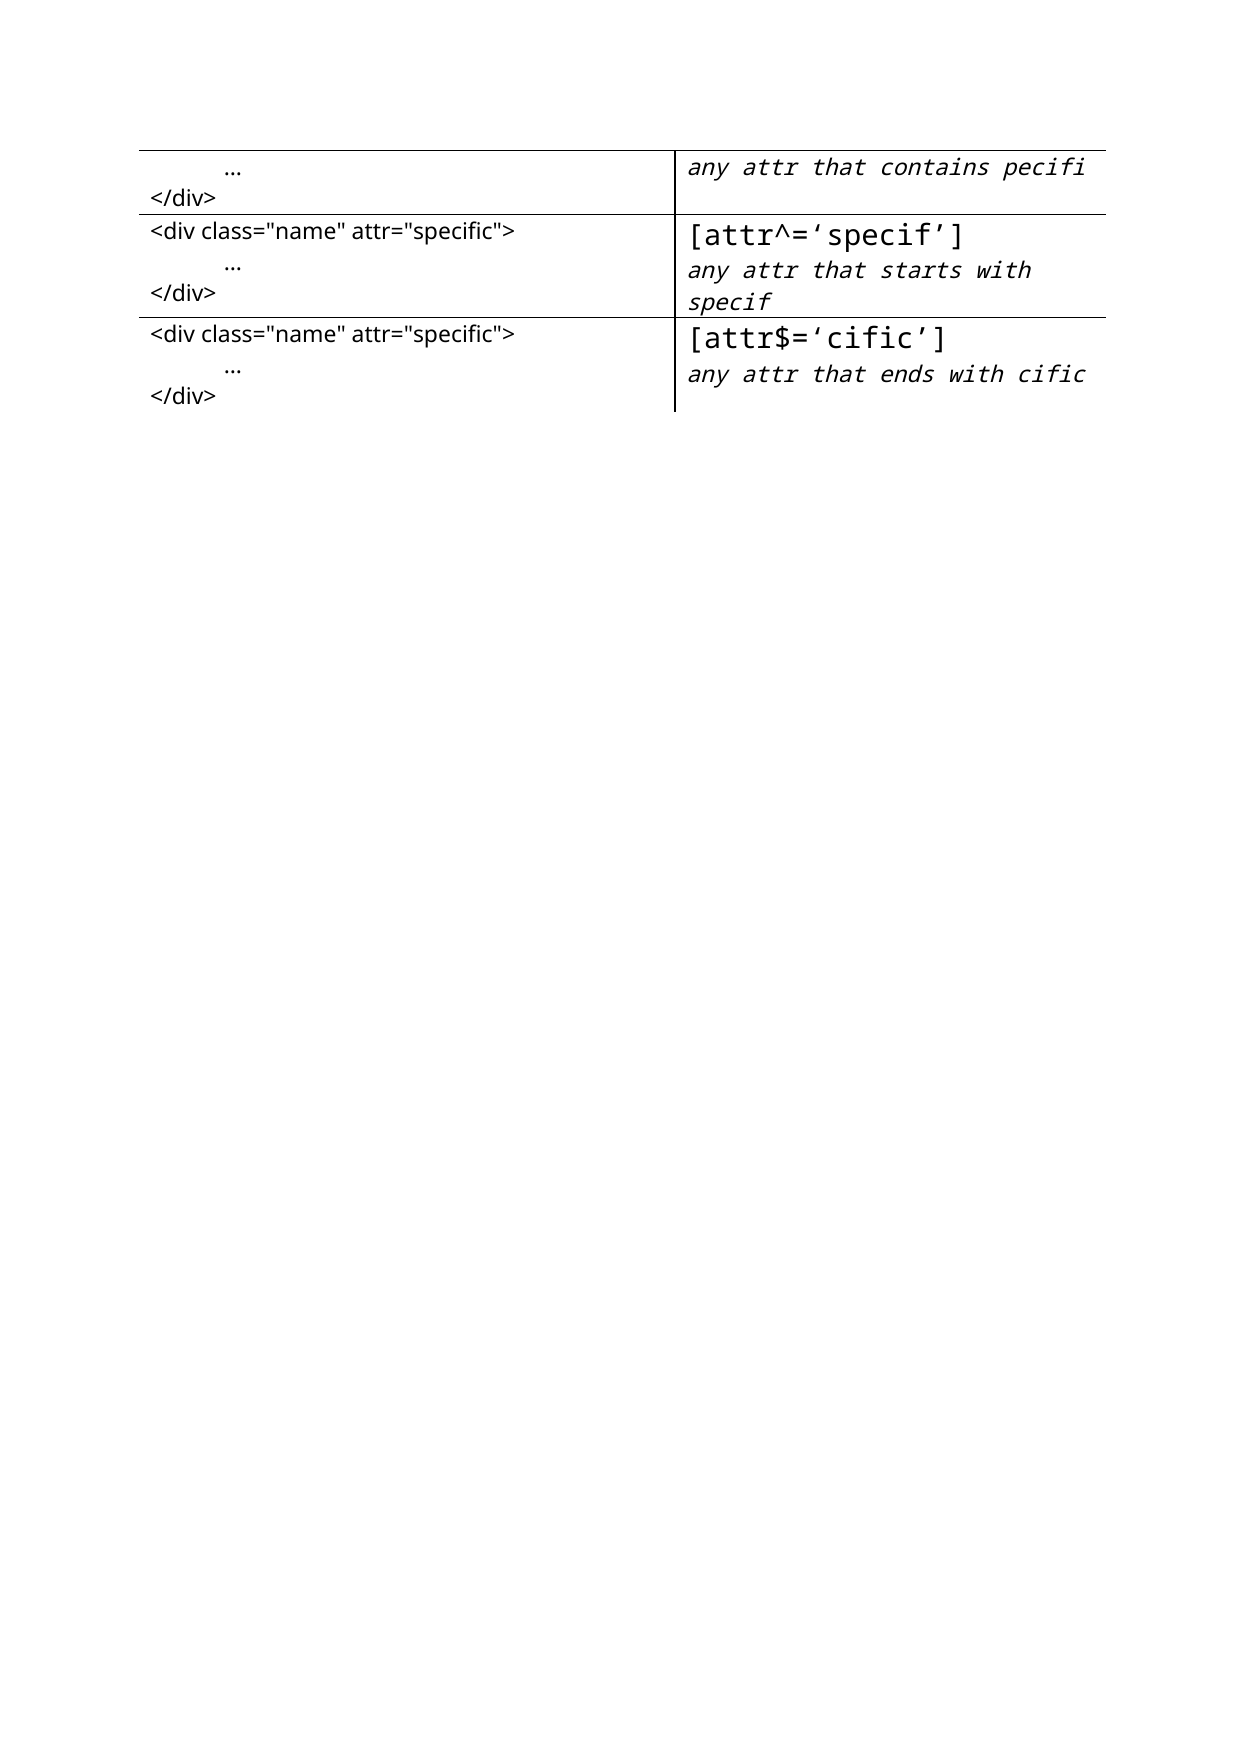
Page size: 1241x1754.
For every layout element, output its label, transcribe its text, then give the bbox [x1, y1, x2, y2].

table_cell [139, 151, 674, 213]
table_cell [attr*=‘pecifi’] any attr that contains pecifi [676, 151, 1106, 213]
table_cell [139, 215, 674, 317]
table_cell [attr$=‘cific’] any attr that ends with cific [676, 318, 1106, 412]
table_cell [attr^=‘specif’] any attr that starts with specif [769, 215, 1106, 317]
table_cell <div class="name" attr="specific"> … </div> [139, 318, 674, 412]
